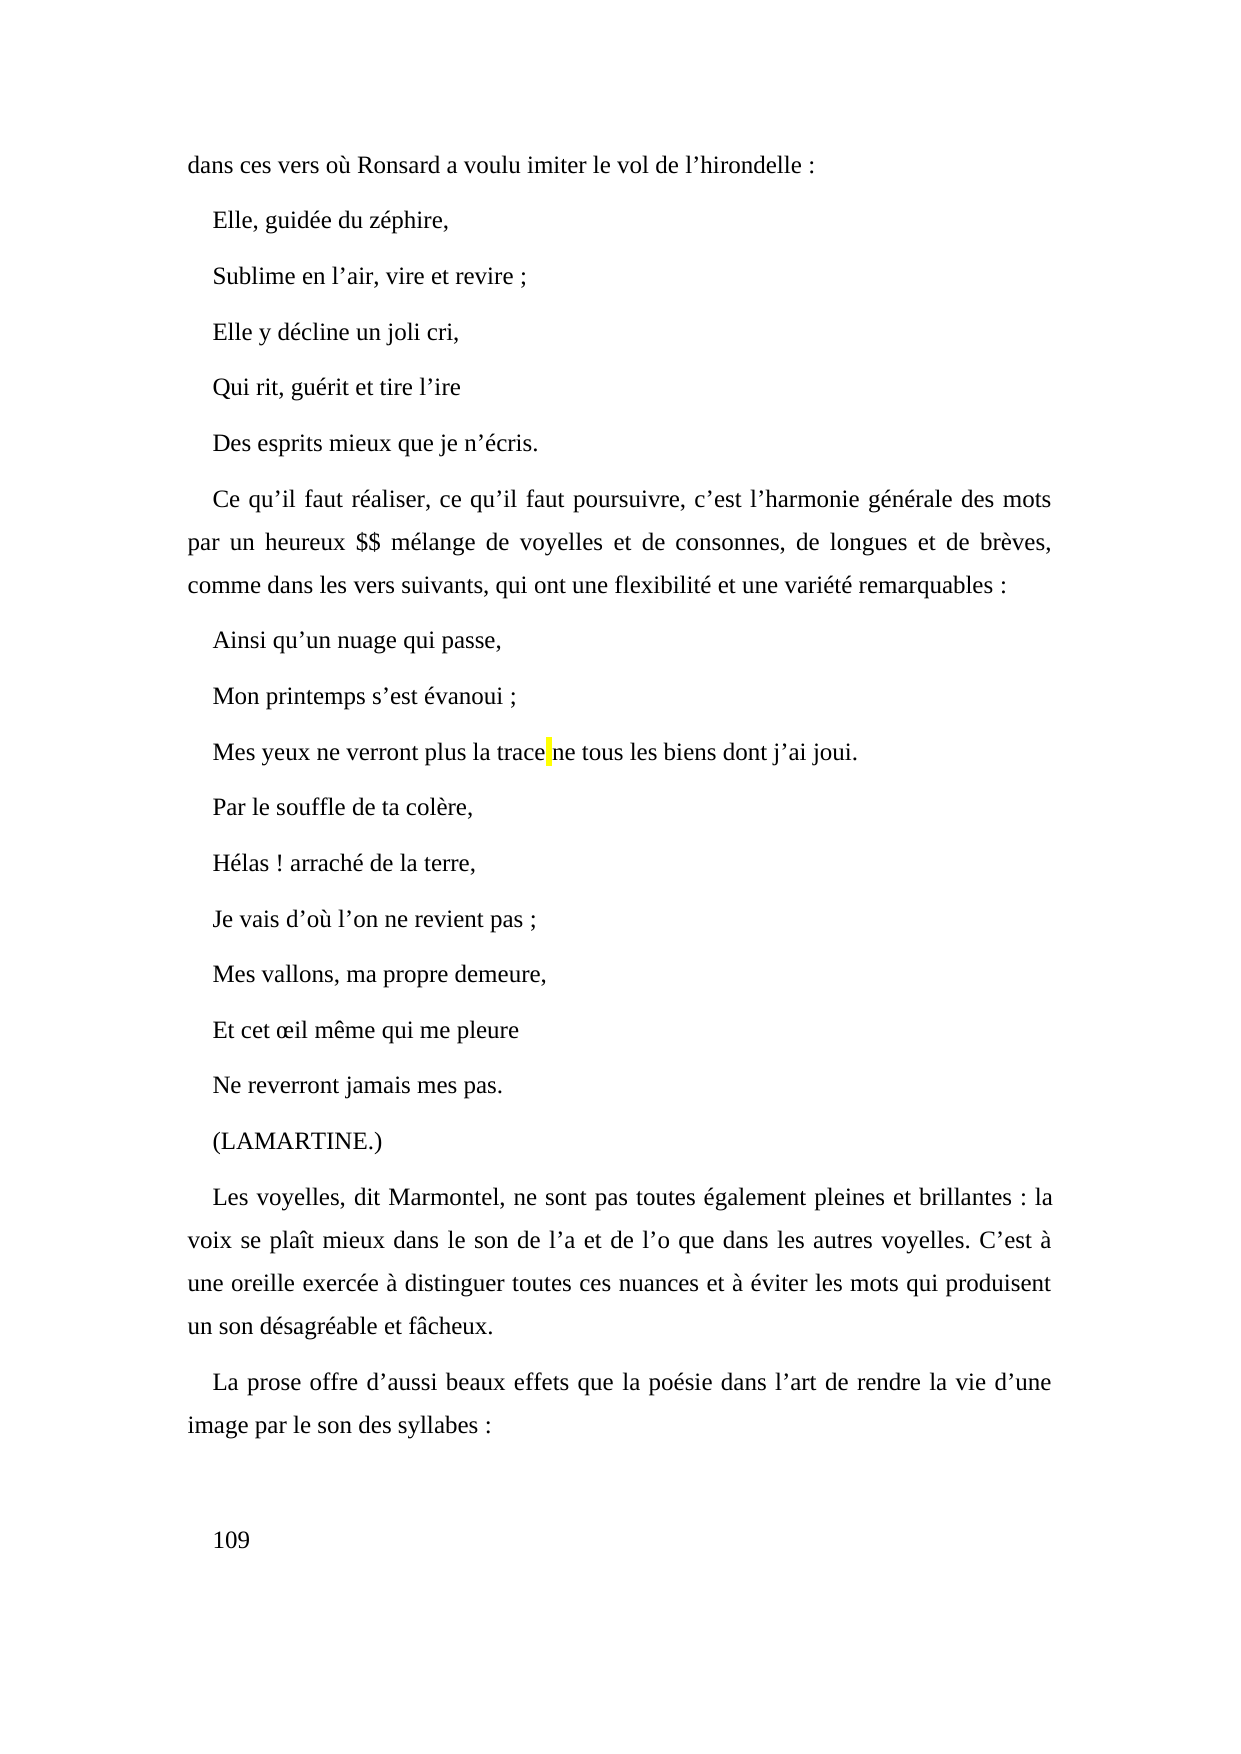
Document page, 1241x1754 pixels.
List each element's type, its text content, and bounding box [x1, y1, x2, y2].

text Des esprits mieux que je n’écris. [187, 428, 1053, 457]
text Hélas ! arraché de la terre, [187, 848, 1053, 877]
text Mes vallons, ma propre demeure, [187, 959, 1053, 988]
text Ne reverront jamais mes pas. [187, 1071, 1053, 1099]
text Je vais d’où l’on ne revient pas ; [187, 904, 1053, 932]
text Et cet œil même qui me pleure [187, 1015, 1053, 1044]
text Les voyelles, dit Marmontel, ne sont pas toutes également pleines et brillantes : la voix se plaît mieux dans le son de l’a et de l’o que dans les autres voyelles. C’est à une oreille exercée à distinguer toutes ces nuances et à éviter les mots qui produisent un son désagréable et fâcheux. [187, 1182, 1053, 1340]
text Elle y décline un joli cri, [187, 317, 1053, 346]
text Mes yeux ne verront plus la trace ne tous les biens dont j’ai joui. [187, 737, 546, 766]
text Sublime en l’air, vire et revire ; [187, 261, 1053, 290]
text La prose offre d’aussi beaux effets que la poésie dans l’art de rendre la vie d’une image par le son des syllabes : [187, 1367, 1053, 1439]
text (LAMARTINE.) [187, 1126, 1053, 1155]
text Elle, guidée du zéphire, [187, 206, 1053, 234]
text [187, 150, 1053, 179]
text Ce qu’il faut réaliser, ce qu’il faut poursuivre, c’est l’harmonie générale des mots par un heureux $$ mélange de voyelles et de consonnes, de longues et de brèves, comme dans les vers suivants, qui ont une flexibilité et une variété remarquables : [187, 484, 1053, 599]
text Mon printemps s’est évanoui ; [187, 681, 1053, 710]
text Mes yeux ne verront plus la trace ne tous les biens dont j’ai joui. [552, 737, 1053, 766]
text Qui rit, guérit et tire l’ire [187, 372, 1053, 401]
text Ainsi qu’un nuage qui passe, [187, 626, 1053, 654]
text Par le souffle de ta colère, [187, 792, 1053, 821]
